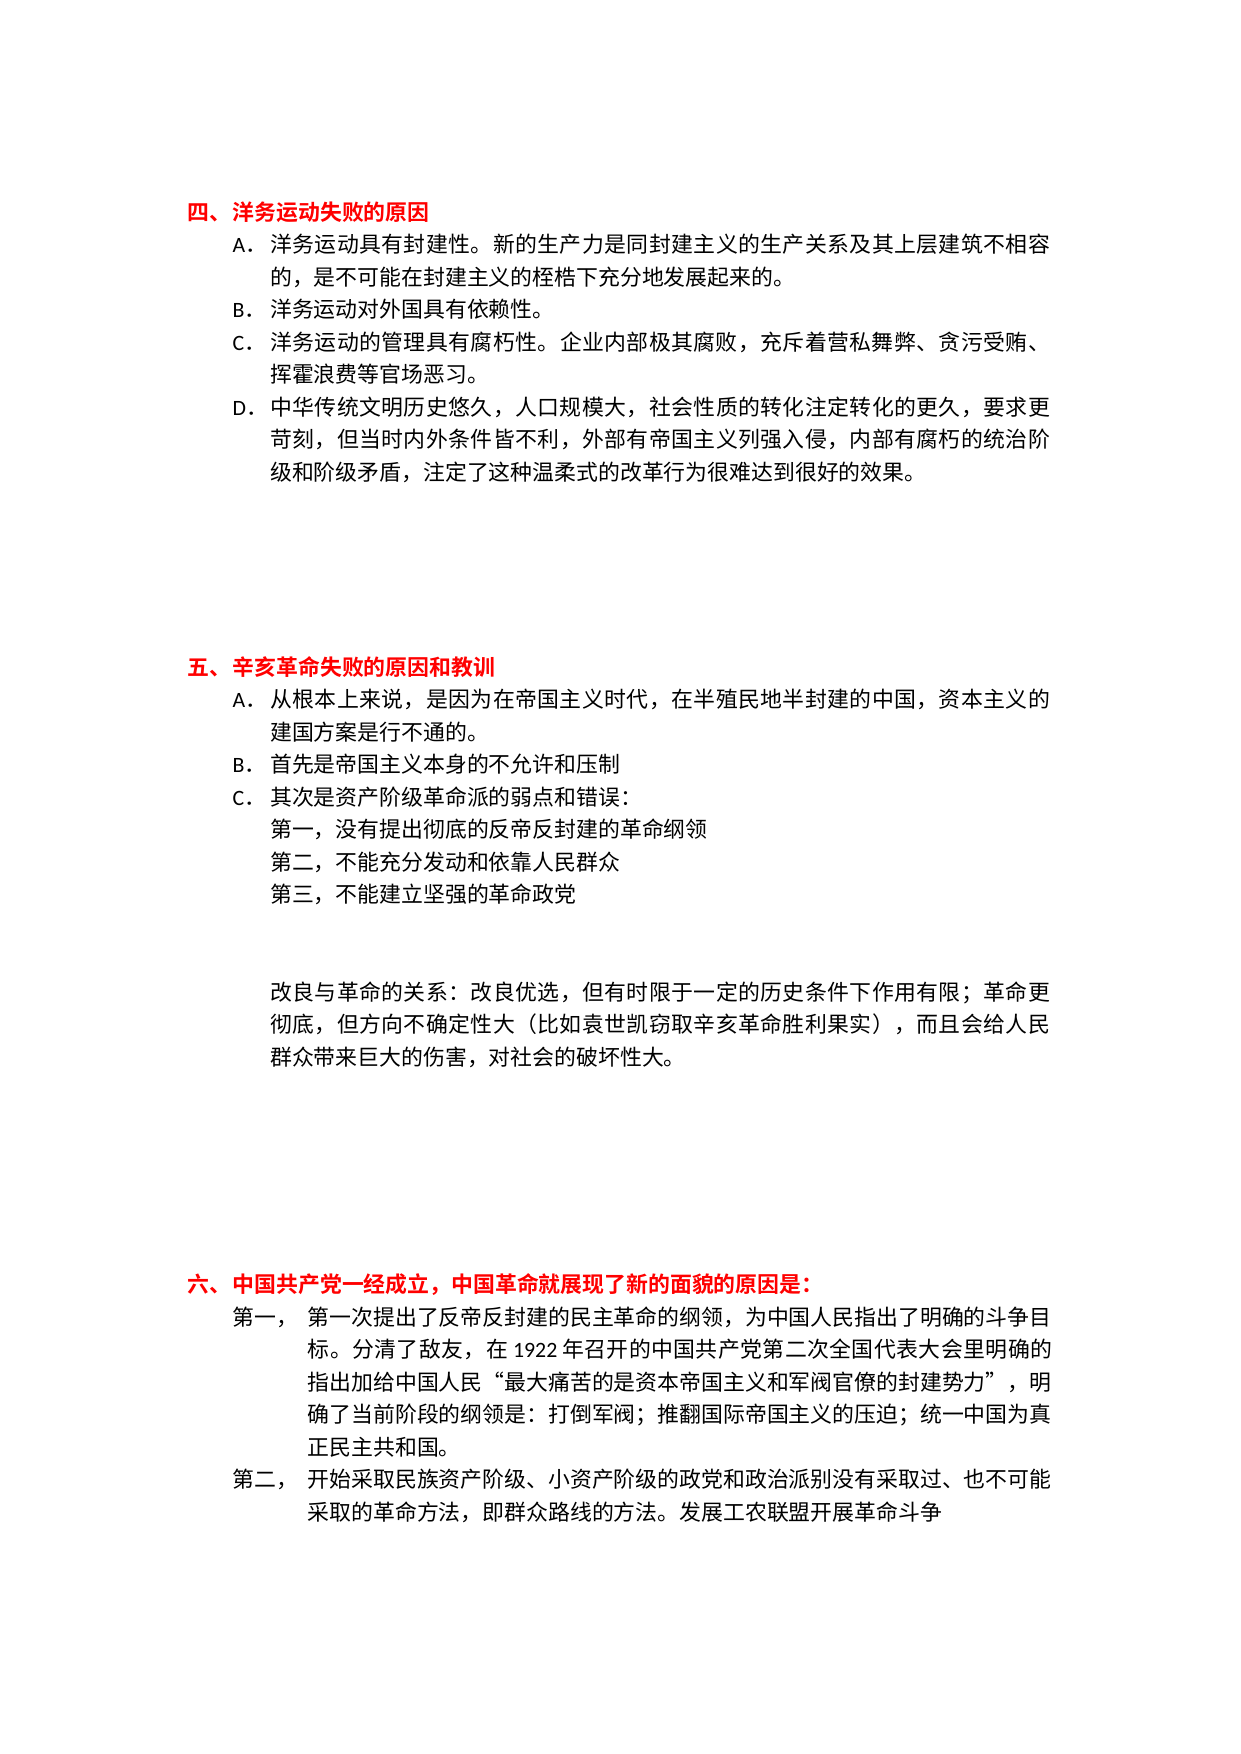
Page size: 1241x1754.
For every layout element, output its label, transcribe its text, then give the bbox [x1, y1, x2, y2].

list 第一次提出了反帝反封建的民主革命的纲领，为中国人民指出了明确的斗争目标。分清了敌友，在1922年召开的中国共产党第二次全国代表大会里明确的指出加给中国人民“最大痛苦的是资本帝国主义和军阀官僚的封建势力”，明确了当前阶段的纲领是：打倒军阀；推翻国际帝国主义的压迫；统一中国为真正民主共和国。 [232, 1299, 1053, 1462]
list 从根本上来说，是因为在帝国主义时代，在半殖民地半封建的中国，资本主义的建国方案是行不通的。 [232, 682, 1053, 747]
list 洋务运动失败的原因 [187, 194, 1053, 227]
list 其次是资产阶级革命派的弱点和错误： [232, 779, 1053, 812]
list 洋务运动具有封建性。新的生产力是同封建主义的生产关系及其上层建筑不相容的，是不可能在封建主义的桎梏下充分地发展起来的。 [232, 227, 1053, 292]
list 改良与革命的关系：改良优选，但有时限于一定的历史条件下作用有限；革命更彻底，但方向不确定性大（比如袁世凯窃取辛亥革命胜利果实），而且会给人民群众带来巨大的伤害，对社会的破坏性大。 [270, 974, 1053, 1072]
list 洋务运动的管理具有腐朽性。企业内部极其腐败，充斥着营私舞弊、贪污受贿、挥霍浪费等官场恶习。 [232, 324, 1053, 389]
list 中国共产党一经成立，中国革命就展现了新的面貌的原因是： [187, 1267, 1053, 1299]
list 首先是帝国主义本身的不允许和压制 [232, 747, 1053, 779]
list 第一，没有提出彻底的反帝反封建的革命纲领 [270, 812, 1053, 844]
list 辛亥革命失败的原因和教训 [187, 649, 1053, 682]
list 第三，不能建立坚强的革命政党 [270, 877, 1053, 909]
list 第二，不能充分发动和依靠人民群众 [270, 844, 1053, 877]
list 开始采取民族资产阶级、小资产阶级的政党和政治派别没有采取过、也不可能采取的革命方法，即群众路线的方法。发展工农联盟开展革命斗争 [232, 1462, 1053, 1527]
list 中华传统文明历史悠久，人口规模大，社会性质的转化注定转化的更久，要求更苛刻，但当时内外条件皆不利，外部有帝国主义列强入侵，内部有腐朽的统治阶级和阶级矛盾，注定了这种温柔式的改革行为很难达到很好的效果。 [232, 389, 1053, 487]
list 洋务运动对外国具有依赖性。 [232, 292, 1053, 324]
